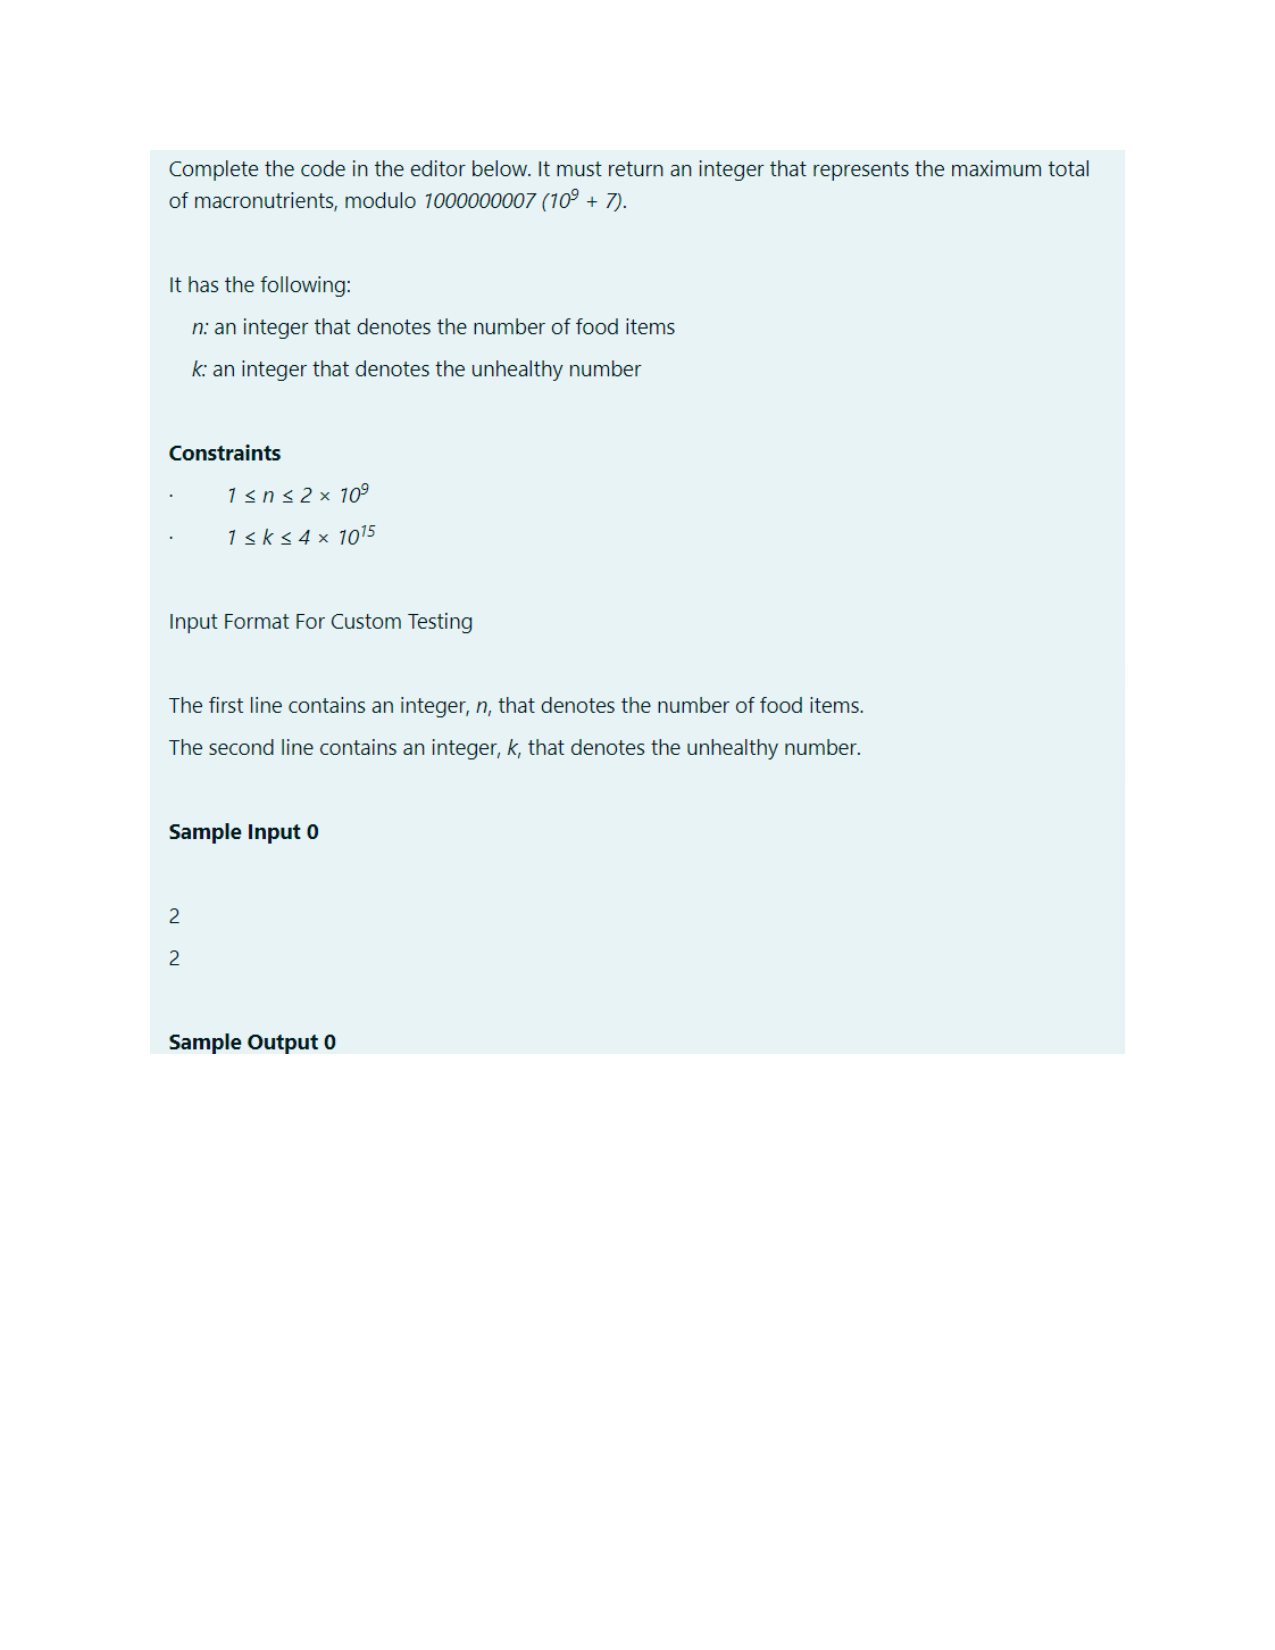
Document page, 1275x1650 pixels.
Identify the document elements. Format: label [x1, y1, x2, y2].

picture [150, 150, 1125, 1054]
